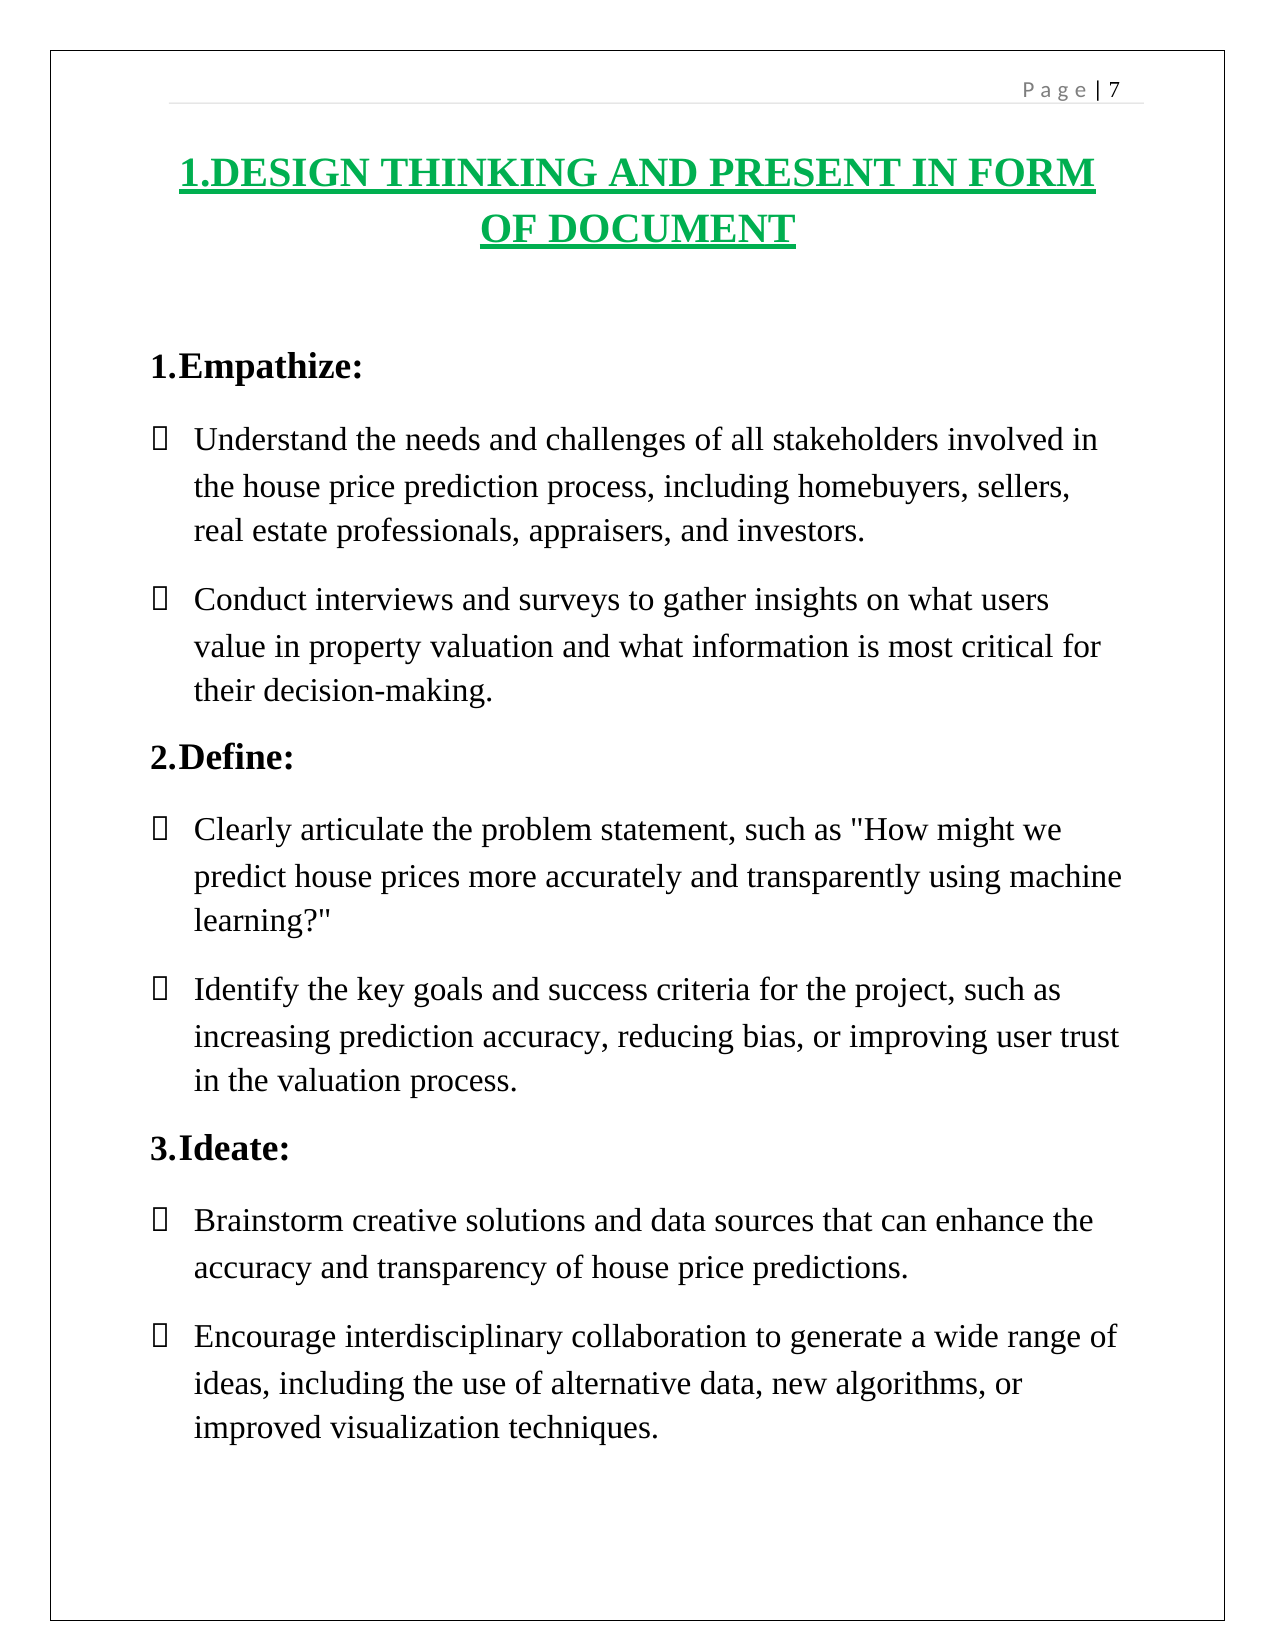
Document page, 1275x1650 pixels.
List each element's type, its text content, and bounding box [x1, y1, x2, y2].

subtitle Define: [150, 735, 1164, 778]
list Conduct interviews and surveys to gather insights on what users value in property valuation and what information is most critical for their decision-making. [150, 575, 1101, 708]
list Brainstorm creative solutions and data sources that can enhance the accuracy and transparency of house price predictions. [150, 1196, 1095, 1285]
list Clearly articulate the problem statement, such as "How might we predict house prices more accurately and transparently using machine learning?" [150, 805, 1123, 939]
subtitle Empathize: [150, 344, 1164, 387]
list Identify the key goals and success criteria for the project, such as increasing prediction accuracy, reducing bias, or improving user trust in the valuation process. [150, 965, 1119, 1099]
subtitle Ideate: [150, 1125, 1164, 1168]
subtitle 1.DESIGN THINKING AND PRESENT IN FORM OF DOCUMENT [179, 148, 1098, 251]
list Encourage interdisciplinary collaboration to generate a wide range of ideas, including the use of alternative data, new algorithms, or improved visualization techniques. [150, 1312, 1117, 1445]
list Understand the needs and challenges of all stakeholders involved in the house price prediction process, including homebuyers, sellers, real estate professionals, appraisers, and investors. [150, 415, 1098, 548]
